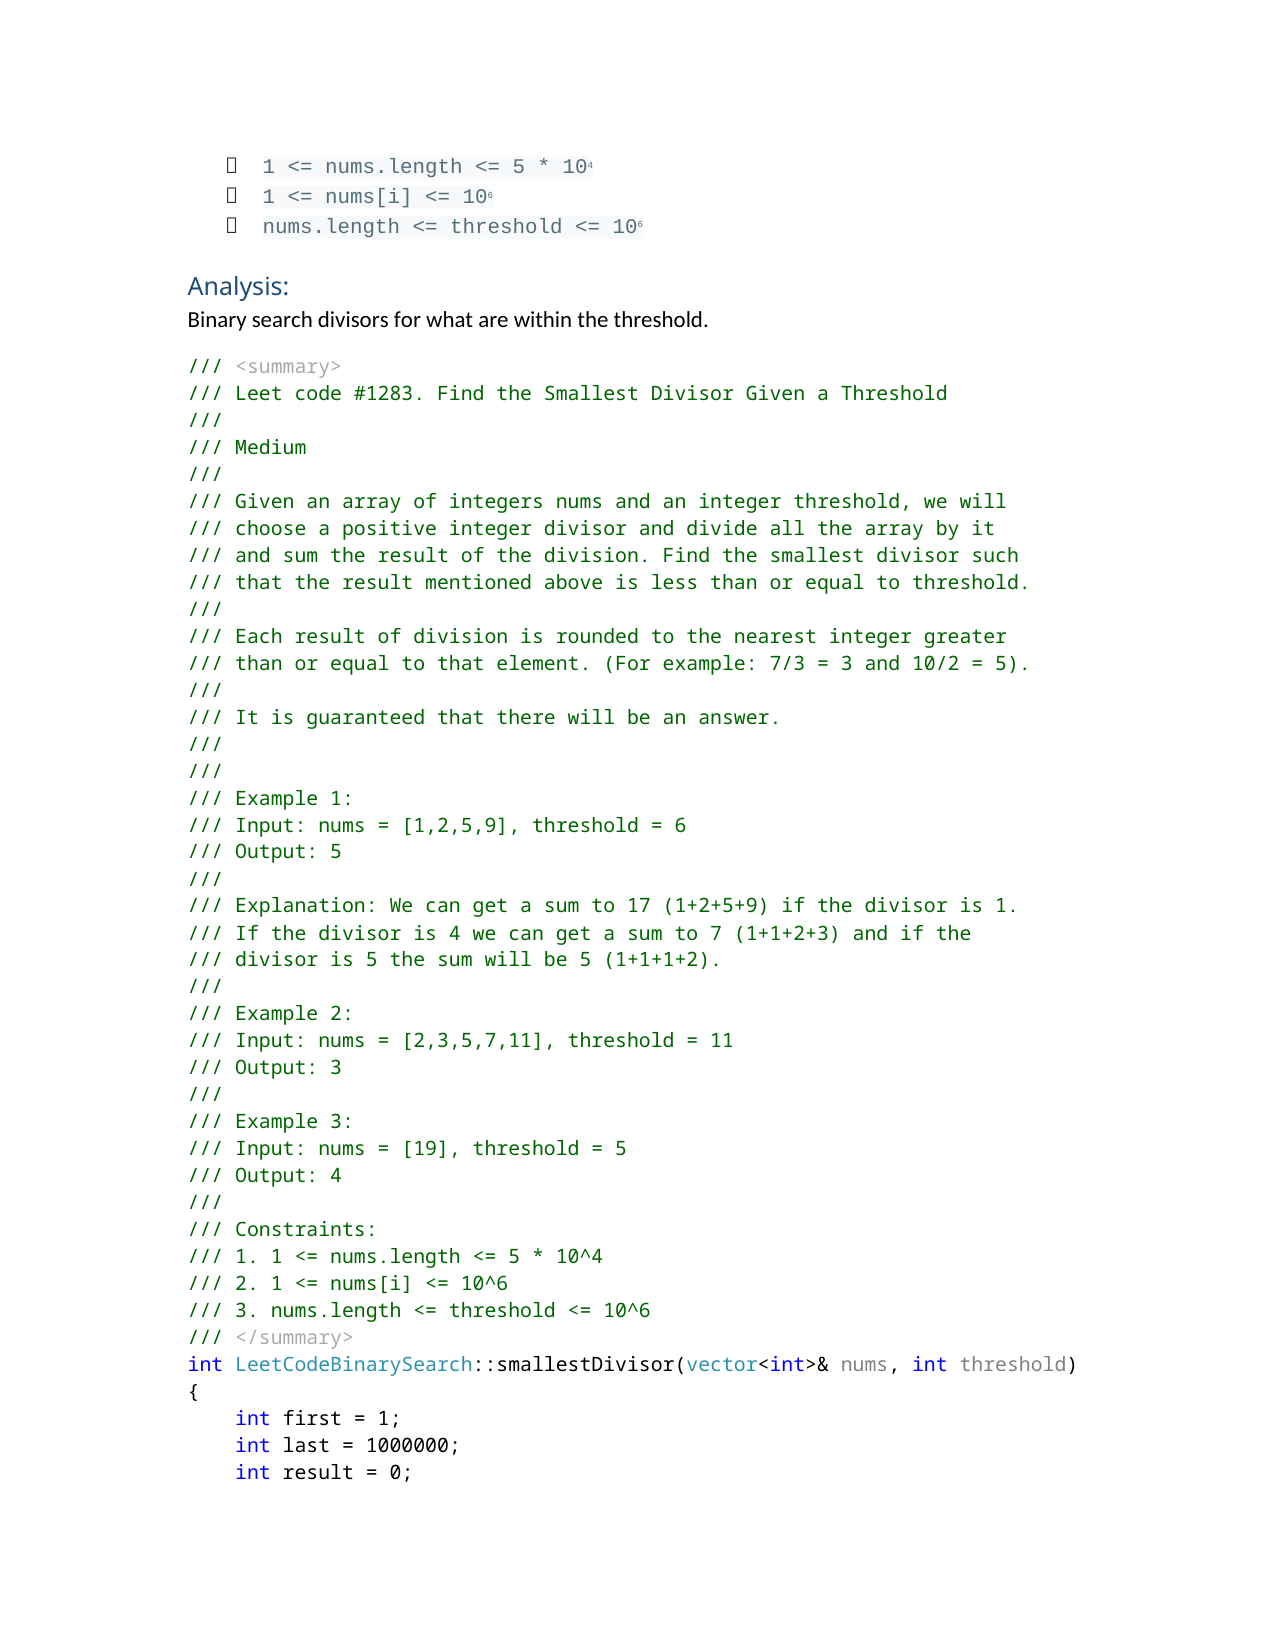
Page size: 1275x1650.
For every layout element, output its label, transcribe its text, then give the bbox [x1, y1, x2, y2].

text /// [187, 595, 1087, 622]
text /// [187, 460, 1087, 487]
text /// Example 3: [187, 1108, 1087, 1134]
text { [187, 1377, 1087, 1404]
text /// [187, 973, 1087, 1000]
text /// Output: 5 [187, 838, 1087, 865]
text /// If the divisor is 4 we can get a sum to 7 (1+1+2+3) and if the [187, 919, 1087, 946]
text /// Output: 3 [187, 1054, 1087, 1081]
text /// choose a positive integer divisor and divide all the array by it [187, 514, 1087, 541]
text int result = 0; [187, 1458, 1087, 1485]
text Binary search divisors for what are within the threshold. [187, 305, 1087, 333]
text /// Leet code #1283. Find the Smallest Divisor Given a Threshold [187, 379, 1087, 406]
text /// Example 2: [187, 1000, 1087, 1027]
text int LeetCodeBinarySearch::smallestDivisor(vector<int>& nums, int threshold) [187, 1350, 1087, 1377]
subtitle Analysis: [187, 268, 1087, 303]
text /// Medium [187, 433, 1087, 460]
text /// 3. nums.length <= threshold <= 10^6 [187, 1296, 1087, 1323]
list 1 <= nums[i] <= 106 [225, 180, 1087, 209]
text /// [187, 730, 1087, 757]
text /// 1. 1 <= nums.length <= 5 * 10^4 [187, 1242, 1087, 1269]
text /// [187, 676, 1087, 703]
list nums.length <= threshold <= 106 [225, 209, 1087, 239]
text /// [187, 865, 1087, 892]
text /// divisor is 5 the sum will be 5 (1+1+1+2). [187, 946, 1087, 973]
text /// Each result of division is rounded to the nearest integer greater [187, 622, 1087, 649]
text /// [187, 757, 1087, 784]
text /// Explanation: We can get a sum to 17 (1+2+5+9) if the divisor is 1. [187, 892, 1087, 919]
text /// and sum the result of the division. Find the smallest divisor such [187, 541, 1087, 568]
text /// It is guaranteed that there will be an answer. [187, 703, 1087, 730]
text /// Input: nums = [1,2,5,9], threshold = 6 [187, 811, 1087, 838]
text /// Input: nums = [19], threshold = 5 [187, 1134, 1087, 1162]
text /// </summary> [187, 1323, 1087, 1350]
list 1 <= nums.length <= 5 * 104 [225, 150, 1087, 180]
text /// 2. 1 <= nums[i] <= 10^6 [187, 1269, 1087, 1296]
text int first = 1; [187, 1404, 1087, 1431]
text /// [187, 1081, 1087, 1108]
text /// Input: nums = [2,3,5,7,11], threshold = 11 [187, 1027, 1087, 1054]
text /// Given an array of integers nums and an integer threshold, we will [187, 487, 1087, 514]
text /// Example 1: [187, 784, 1087, 811]
text /// [187, 1188, 1087, 1216]
text /// Output: 4 [187, 1162, 1087, 1188]
text /// than or equal to that element. (For example: 7/3 = 3 and 10/2 = 5). [187, 649, 1087, 676]
text /// Constraints: [187, 1216, 1087, 1242]
text int last = 1000000; [187, 1431, 1087, 1458]
text /// <summary> [187, 352, 1087, 379]
text /// [187, 406, 1087, 433]
text /// that the result mentioned above is less than or equal to threshold. [187, 568, 1087, 595]
